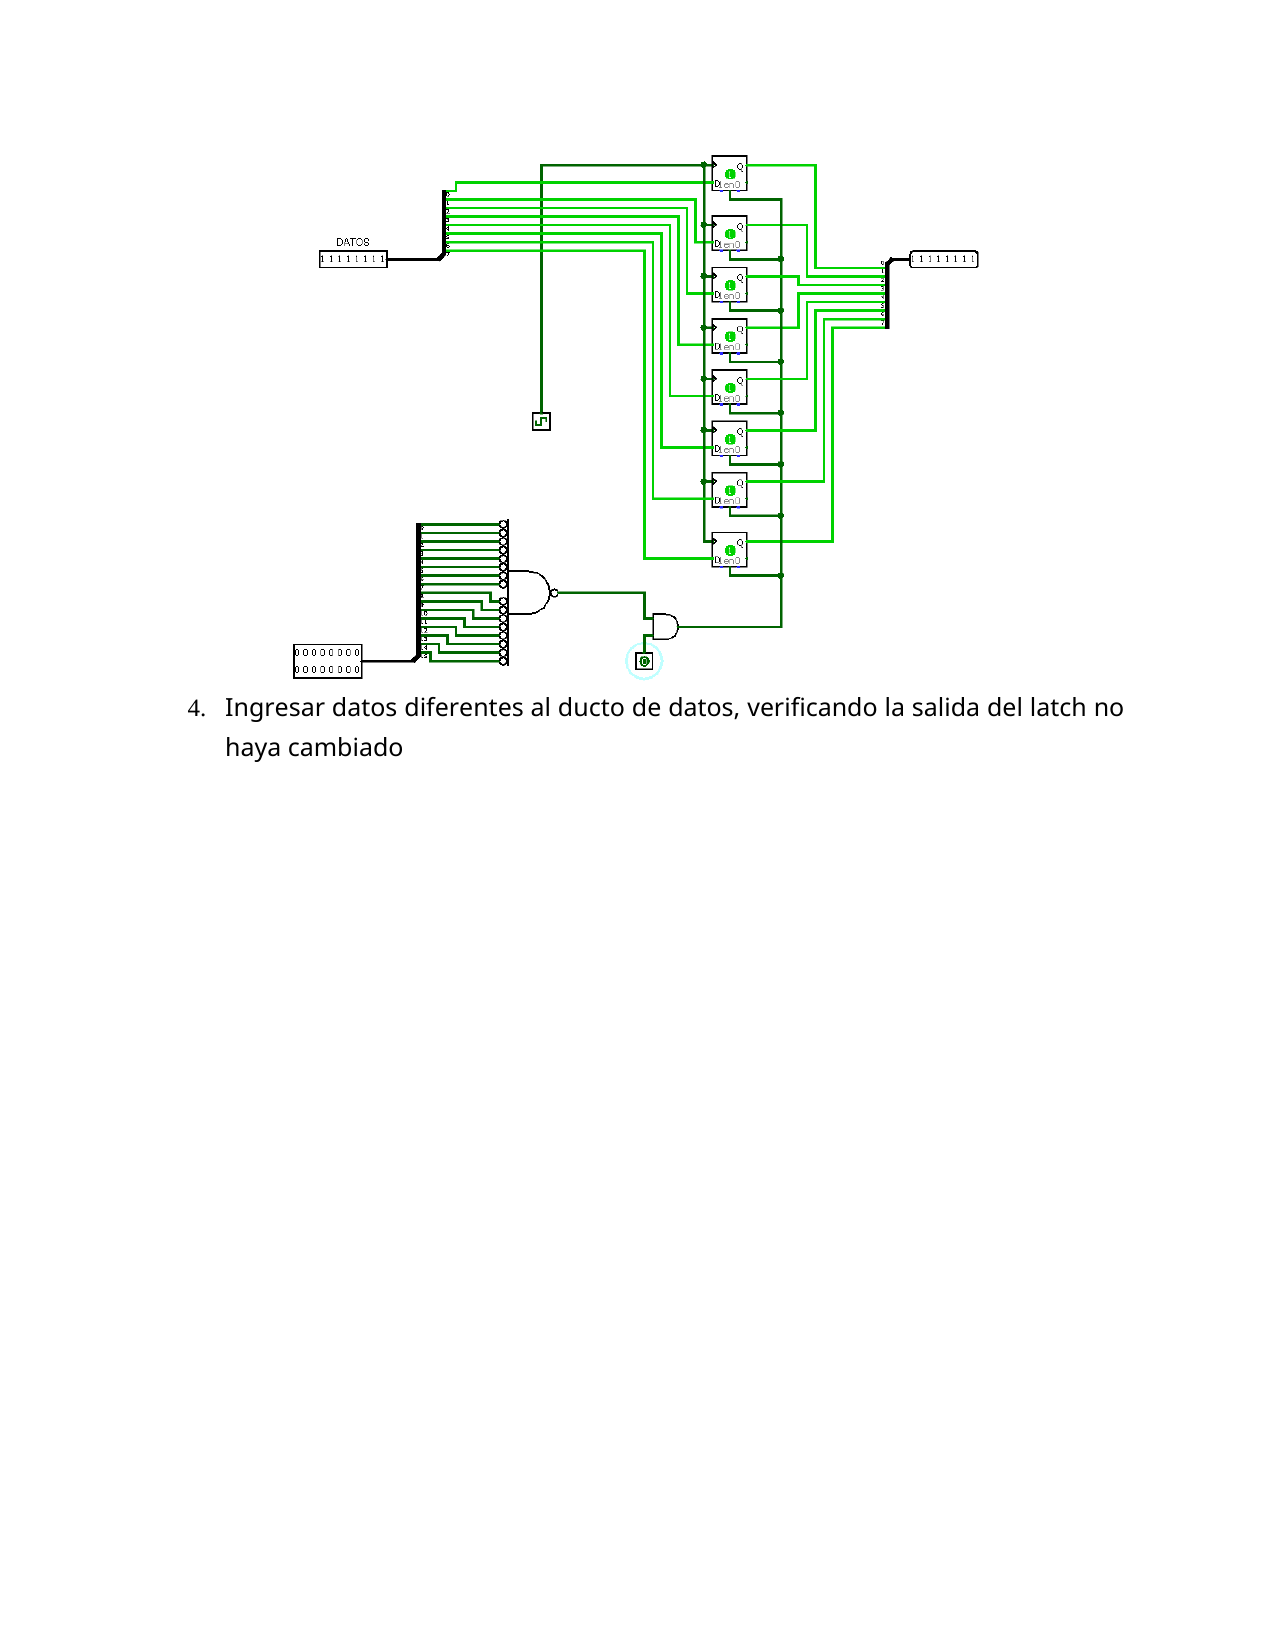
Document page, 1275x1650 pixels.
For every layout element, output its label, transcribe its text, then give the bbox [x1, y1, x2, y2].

list Ingresar datos diferentes al ducto de datos, verificando la salida del latch no haya cambiado [187, 690, 1125, 763]
picture [286, 150, 989, 686]
